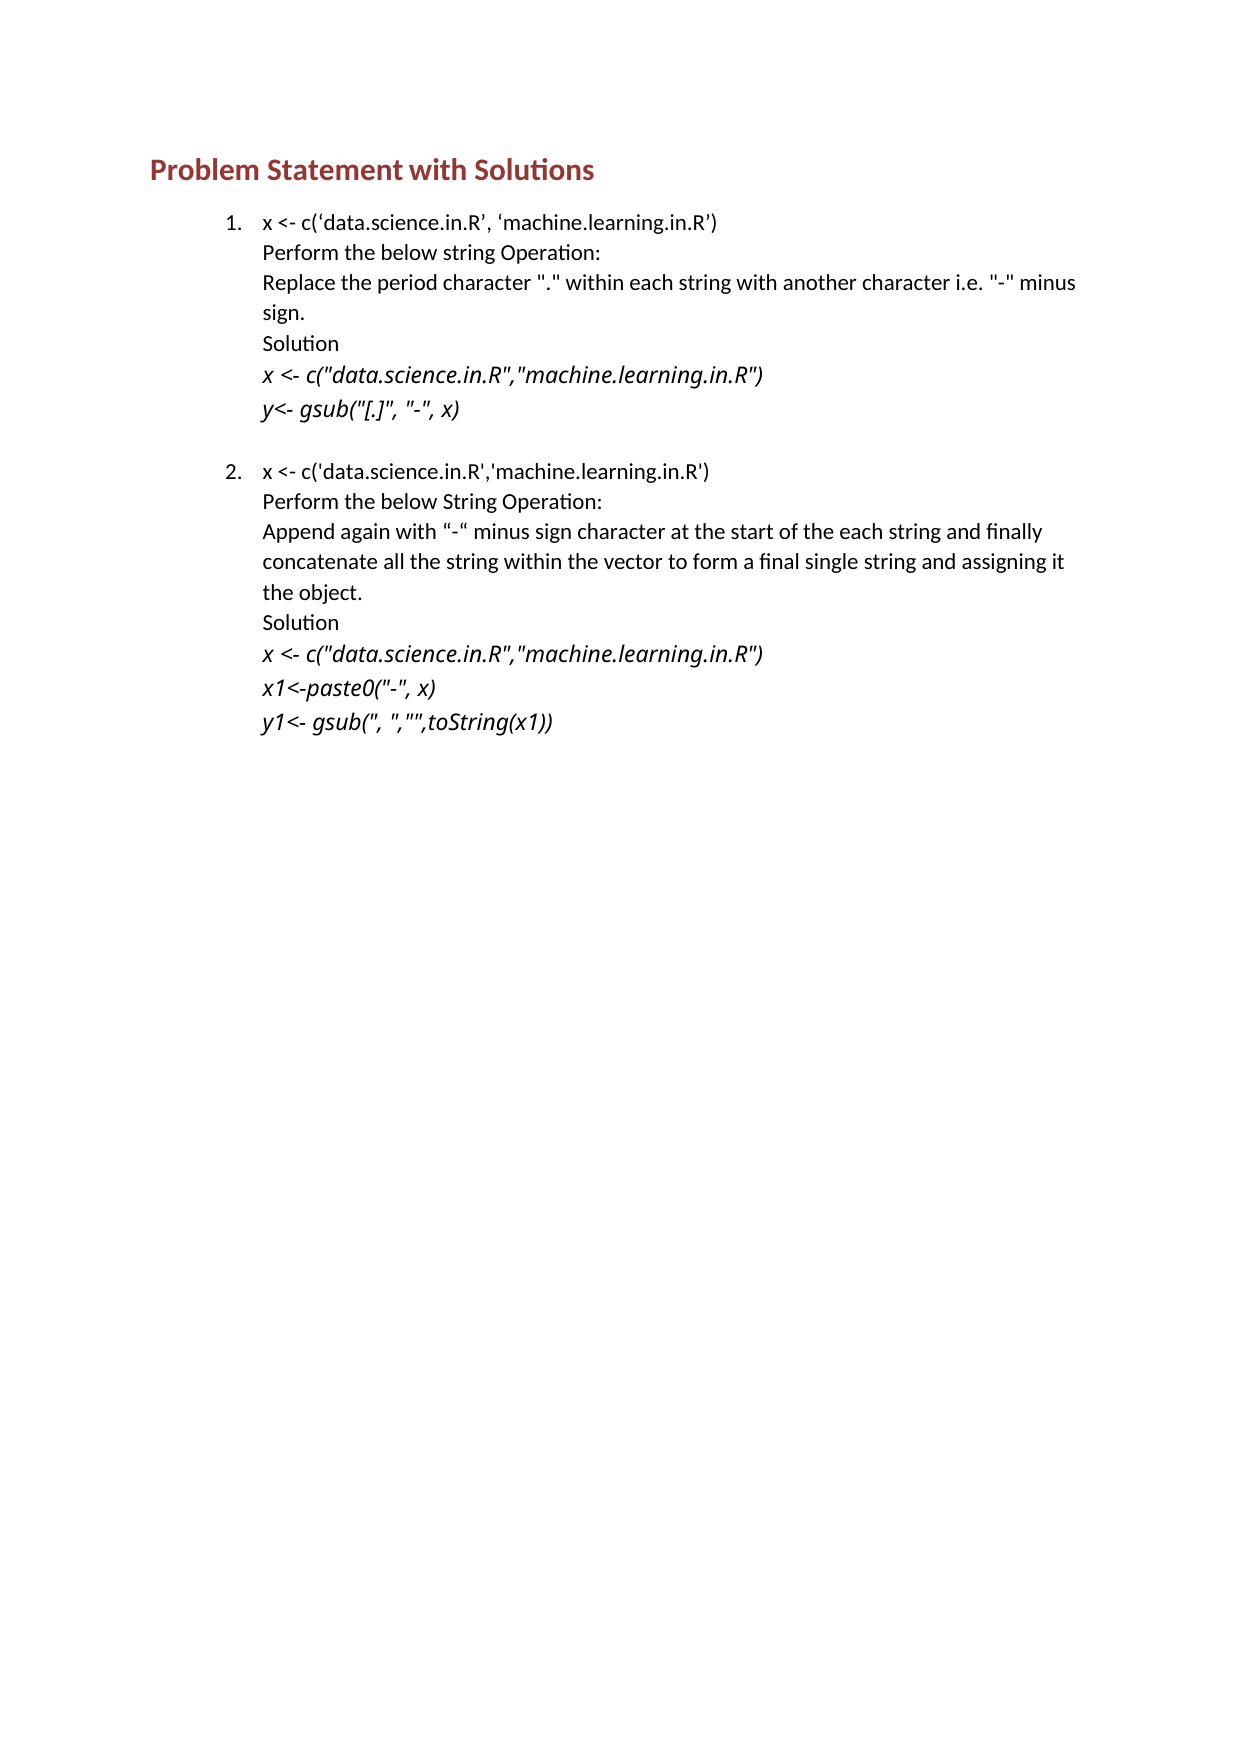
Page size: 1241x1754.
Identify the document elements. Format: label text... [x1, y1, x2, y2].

list Perform the below string Operation: Replace the period character "." within each string with another character i.e. "-" minus sign. [262, 238, 1090, 326]
list Solution x <- c("data.science.in.R","machine.learning.in.R") [262, 329, 1090, 390]
list x <- c('data.science.in.R','machine.learning.in.R') [225, 457, 1090, 485]
list x <- c(‘data.science.in.R’, ‘machine.learning.in.R’) [225, 208, 1090, 236]
list y<- gsub("[.]", "-", x) [262, 393, 1090, 424]
list x <- c("data.science.in.R","machine.learning.in.R") [262, 638, 1090, 669]
text Problem Statement with Solutions [150, 150, 1090, 188]
list Perform the below String Operation: Append again with “-“ minus sign character at the start of the each string and finally concatenate all the string within the vector to form a final single string and assigning it the object. Solution [262, 487, 1090, 636]
list y1<- gsub(", ","",toString(x1)) [262, 706, 1090, 737]
list x1<-paste0("-", x) [262, 672, 1090, 703]
